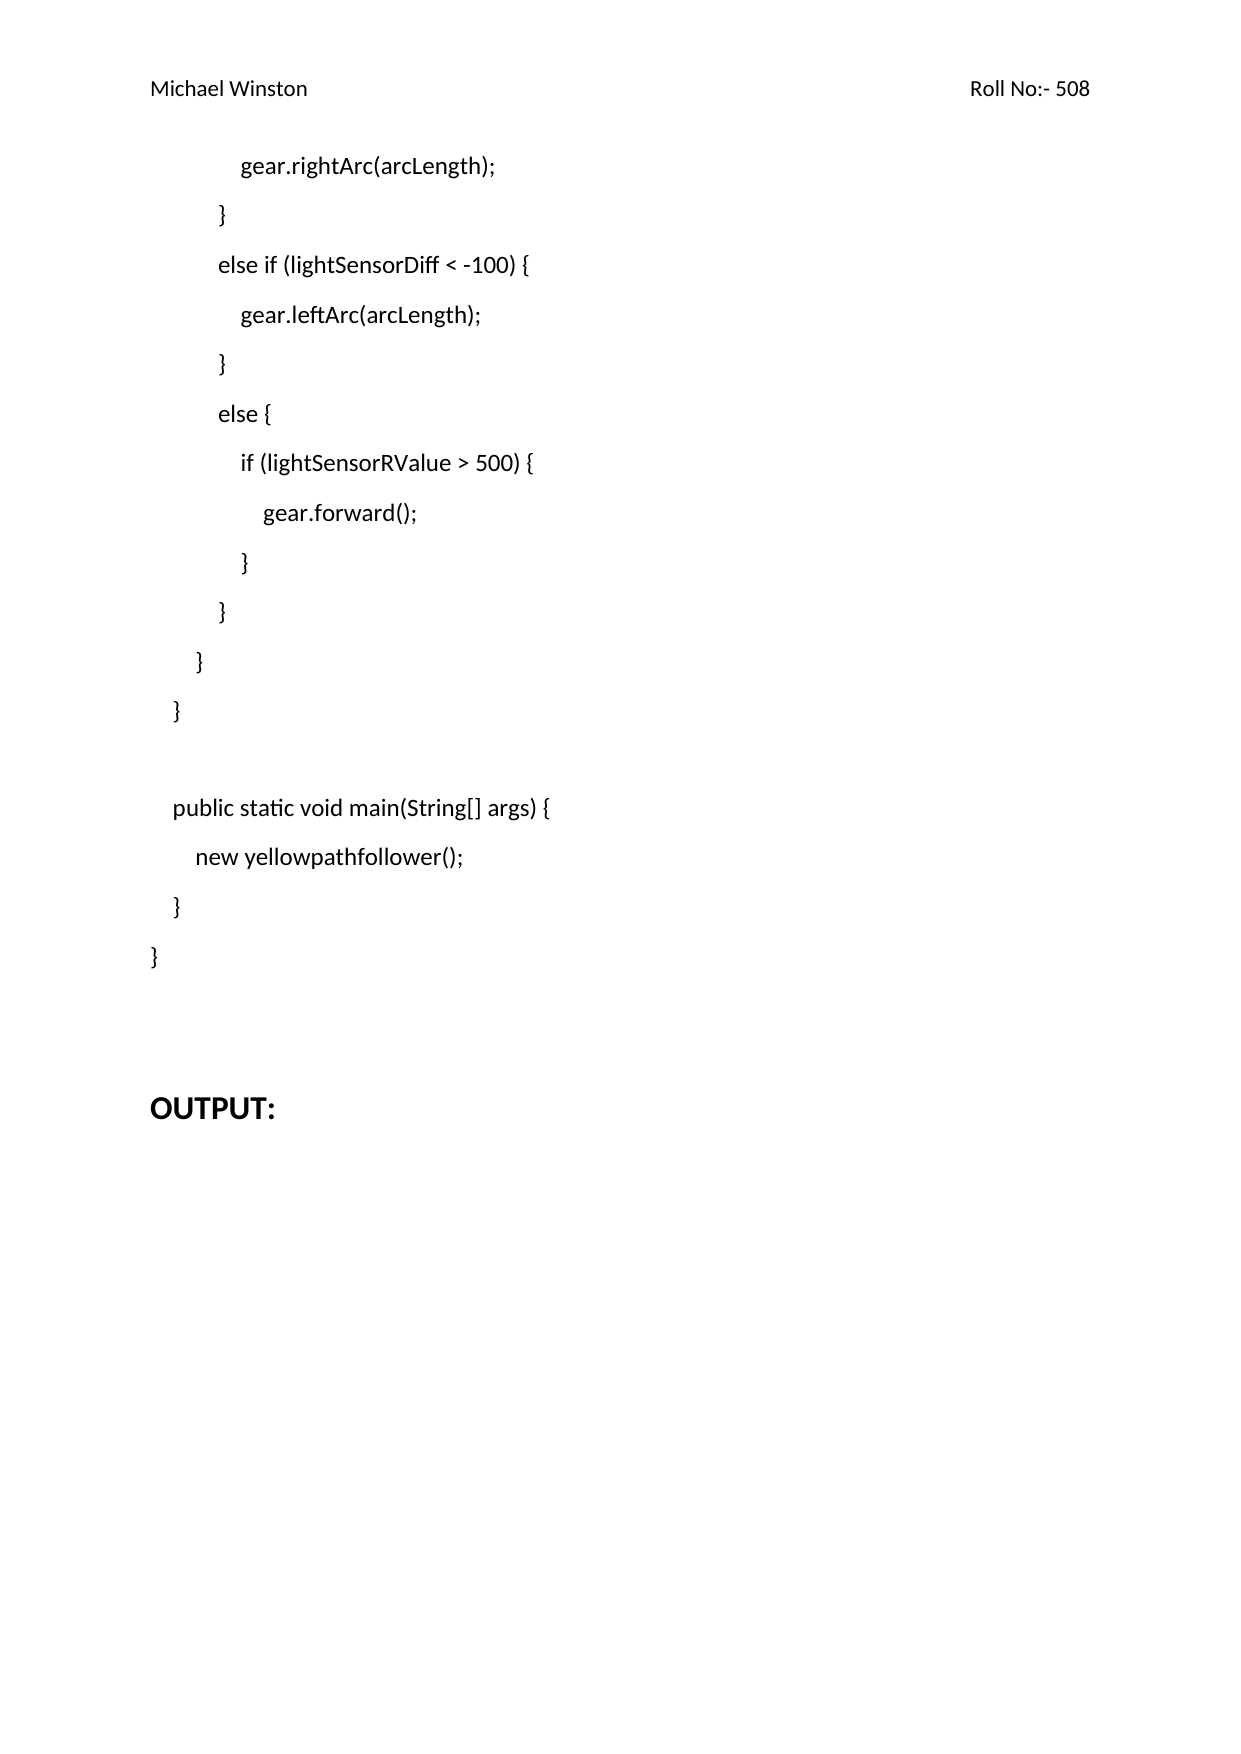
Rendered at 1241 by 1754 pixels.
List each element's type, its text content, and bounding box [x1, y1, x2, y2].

text } [150, 891, 1090, 922]
text } [150, 348, 1090, 379]
text OUTPUT: [150, 1087, 1090, 1127]
text new yellowpathfollower(); [150, 841, 1090, 872]
text gear.leftArc(arcLength); [150, 299, 1090, 329]
text else { [150, 398, 1090, 428]
text gear.forward(); [150, 497, 1090, 528]
text } [150, 199, 1090, 230]
text } [150, 596, 1090, 627]
text else if (lightSensorDiff < -100) { [150, 249, 1090, 280]
text public static void main(String[] args) { [150, 792, 1090, 822]
text } [150, 646, 1090, 676]
text } [150, 941, 1090, 971]
text } [150, 547, 1090, 577]
text } [150, 695, 1090, 726]
text if (lightSensorRValue > 500) { [150, 447, 1090, 478]
text gear.rightArc(arcLength); [150, 150, 1090, 181]
